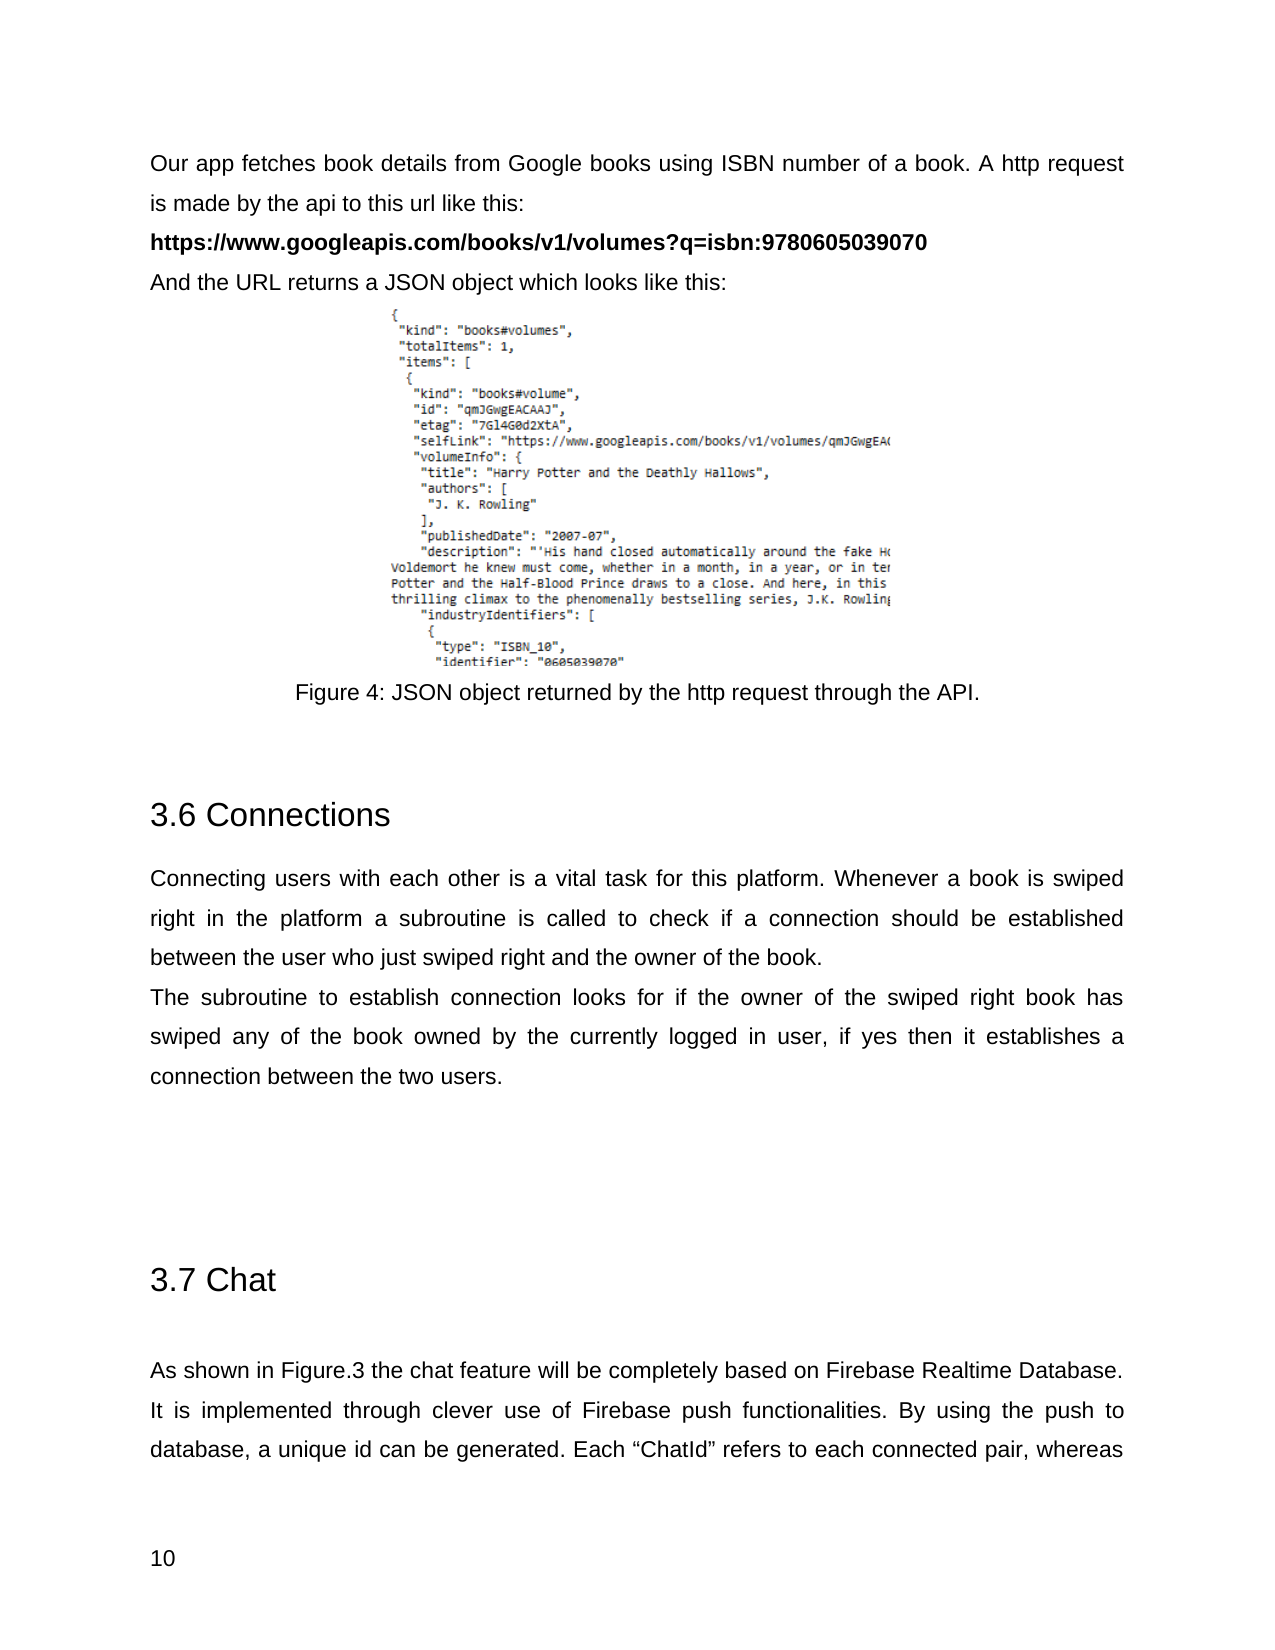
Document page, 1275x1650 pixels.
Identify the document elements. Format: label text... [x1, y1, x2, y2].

text https://www.googleapis.com/books/v1/volumes?q=isbn:9780605039070 [150, 229, 1125, 255]
subtitle 3.6 Connections [150, 795, 1125, 833]
text 3.7 Chat [150, 1260, 1125, 1298]
text The subroutine to establish connection looks for if the owner of the swiped right book has swiped any of the book owned by the currently logged in user, if yes then it establishes a connection between the two users. [150, 984, 1125, 1089]
text Our app fetches book details from Google books using ISBN number of a book. A http request is made by the api to this url like this: [150, 150, 1125, 216]
text And the URL returns a JSON object which looks like this: [150, 268, 1125, 295]
text Figure 4: JSON object returned by the http request through the API. [150, 679, 1125, 705]
text Connecting users with each other is a vital task for this platform. Whenever a book is swiped right in the platform a subroutine is called to check if a connection should be established between the user who just swiped right and the owner of the book. [150, 865, 1125, 971]
picture [384, 307, 891, 666]
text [150, 1357, 1125, 1462]
